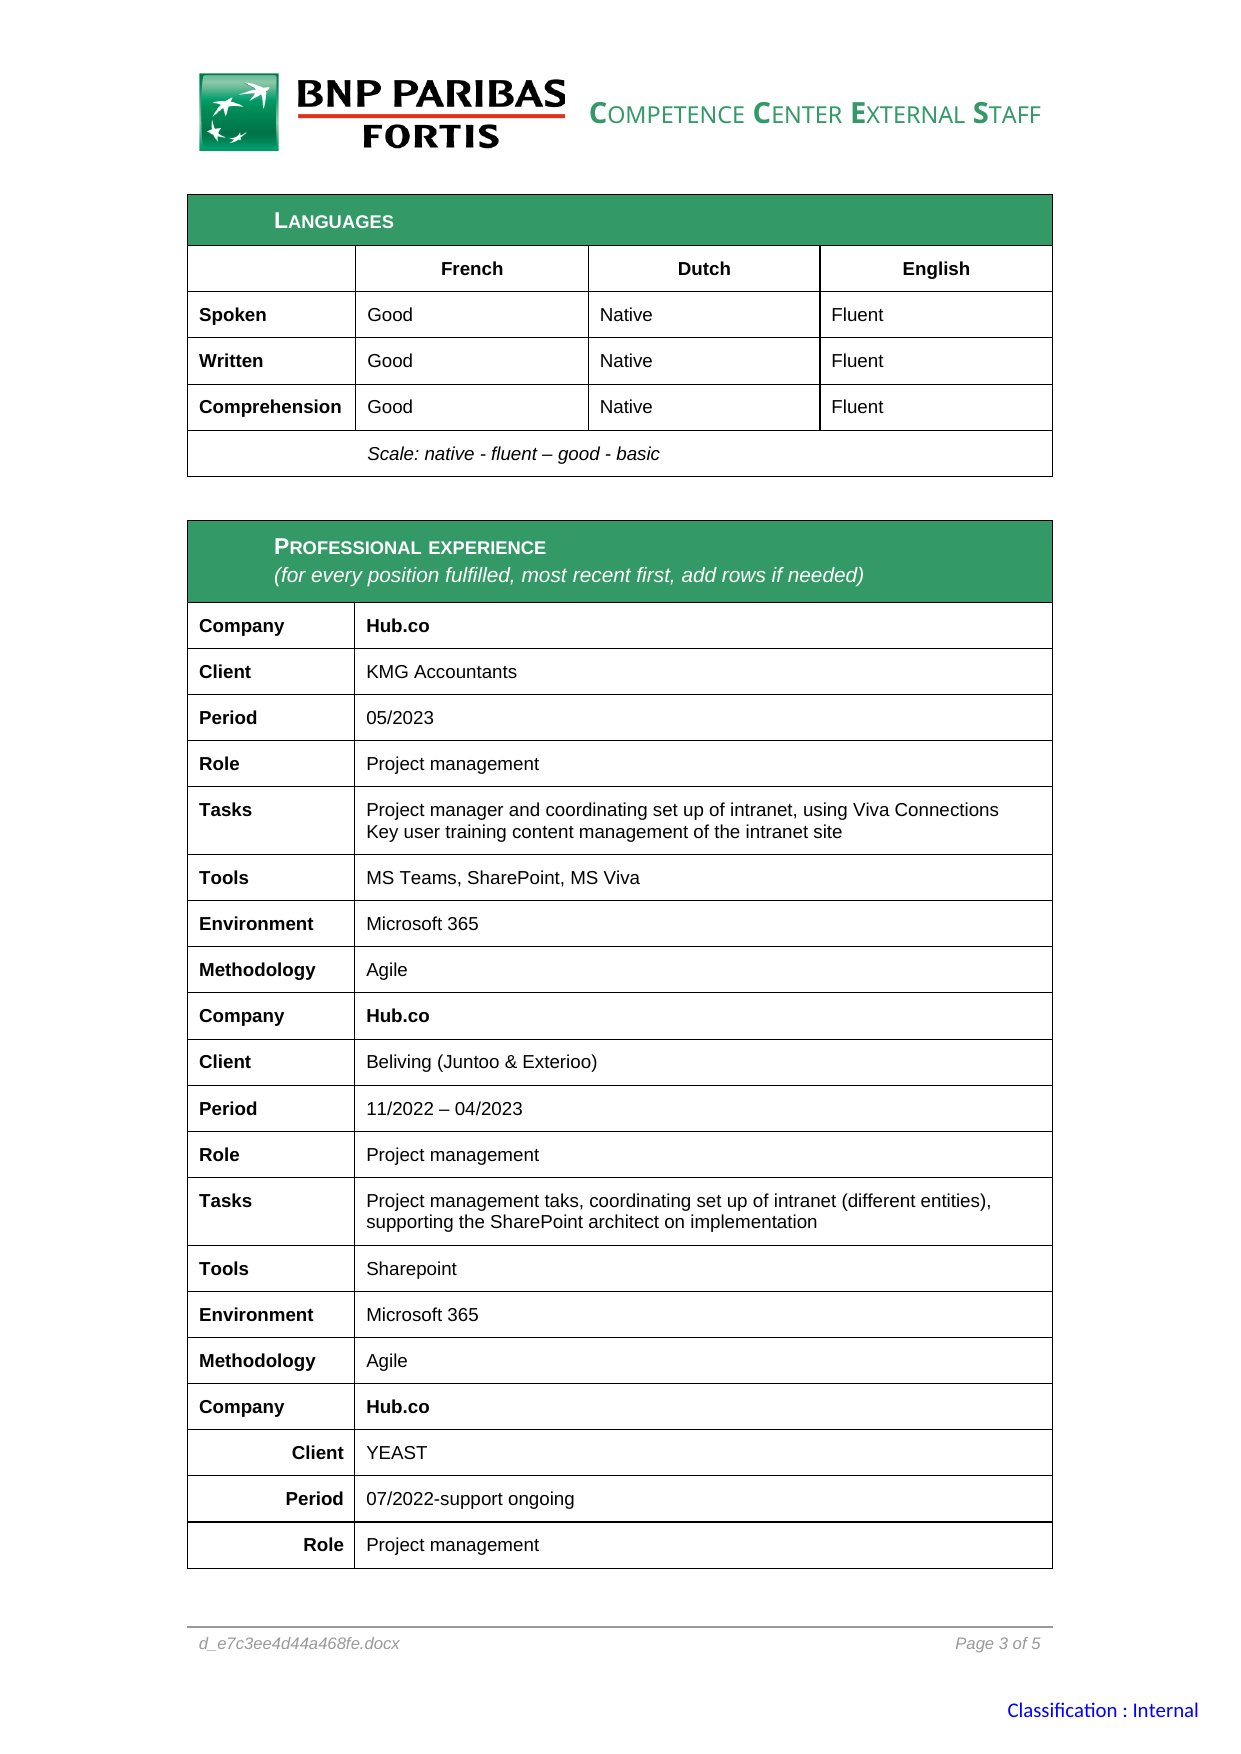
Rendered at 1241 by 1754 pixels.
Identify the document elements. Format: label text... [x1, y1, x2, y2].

table_cell Fluent [821, 292, 1052, 337]
table_header Professional experience (for every position fulfilled, most recent first, add rows if needed) [188, 521, 1052, 602]
table_cell Native [589, 338, 819, 383]
table_cell Company [188, 603, 354, 648]
table_cell Written [188, 338, 355, 383]
table_cell Role [188, 741, 354, 786]
table_cell Scale: native - fluent – good - basic [356, 431, 1052, 476]
table_cell YEAST [355, 1430, 1052, 1475]
table_cell Beliving (Juntoo & Exterioo) [355, 1040, 1052, 1084]
table_cell Good [356, 292, 588, 337]
table_cell Good [356, 385, 588, 429]
table_cell Microsoft 365 [355, 1292, 1052, 1337]
table_cell English [821, 246, 1052, 291]
table_cell Role [188, 1132, 354, 1177]
table_cell Microsoft 365 [355, 901, 1052, 946]
table_cell Fluent [821, 338, 1052, 383]
table_cell 07/2022-support ongoing [355, 1476, 1052, 1521]
table_cell Tools [188, 855, 354, 900]
table_cell Company [188, 1384, 354, 1429]
table_cell Tasks [188, 787, 354, 854]
table_cell Sharepoint [355, 1246, 1052, 1291]
table_cell Company [188, 993, 354, 1038]
table_cell Tasks [188, 1178, 354, 1244]
table_cell Hub.co [355, 993, 1052, 1038]
table_cell Tools [188, 1246, 354, 1291]
table_cell Methodology [188, 1338, 354, 1383]
table_cell Dutch [589, 246, 819, 291]
table_cell MS Teams, SharePoint, MS Viva [355, 855, 1052, 900]
table_cell Client [188, 649, 354, 694]
table_cell Agile [355, 1338, 1052, 1383]
table_cell Project management [355, 1523, 1052, 1568]
table_cell Hub.co [355, 1384, 1052, 1429]
table_cell Fluent [821, 385, 1052, 429]
table_cell [188, 431, 356, 476]
table_cell 05/2023 [355, 695, 1052, 740]
table_cell Client [188, 1430, 354, 1475]
table_cell Comprehension [188, 385, 355, 429]
table_cell Client [188, 1040, 354, 1084]
table_cell Methodology [188, 947, 354, 992]
table_cell Spoken [188, 292, 355, 337]
table_cell Period [188, 1476, 354, 1521]
table_cell Project management [355, 1132, 1052, 1177]
table_cell 11/2022 – 04/2023 [355, 1086, 1052, 1131]
table_cell Role [188, 1523, 354, 1568]
table_cell Native [589, 385, 819, 429]
table_cell Period [188, 1086, 354, 1131]
table_cell Project management [355, 741, 1052, 786]
table_cell Native [589, 292, 819, 337]
table_cell [188, 246, 355, 291]
table_cell Project management taks, coordinating set up of intranet (different entities), supporting the SharePoint architect on implementation [355, 1178, 1052, 1244]
table_cell KMG Accountants [355, 649, 1052, 694]
table_cell Project manager and coordinating set up of intranet, using Viva Connections Key user training content management of the intranet site [355, 787, 1052, 854]
table_cell Period [188, 695, 354, 740]
table_header Languages [188, 195, 1052, 245]
table_cell Good [356, 338, 588, 383]
table_cell Environment [188, 901, 354, 946]
table_cell French [356, 246, 588, 291]
table_cell Environment [188, 1292, 354, 1337]
table_cell Agile [355, 947, 1052, 992]
table_cell Hub.co [355, 603, 1052, 648]
picture [198, 73, 565, 151]
